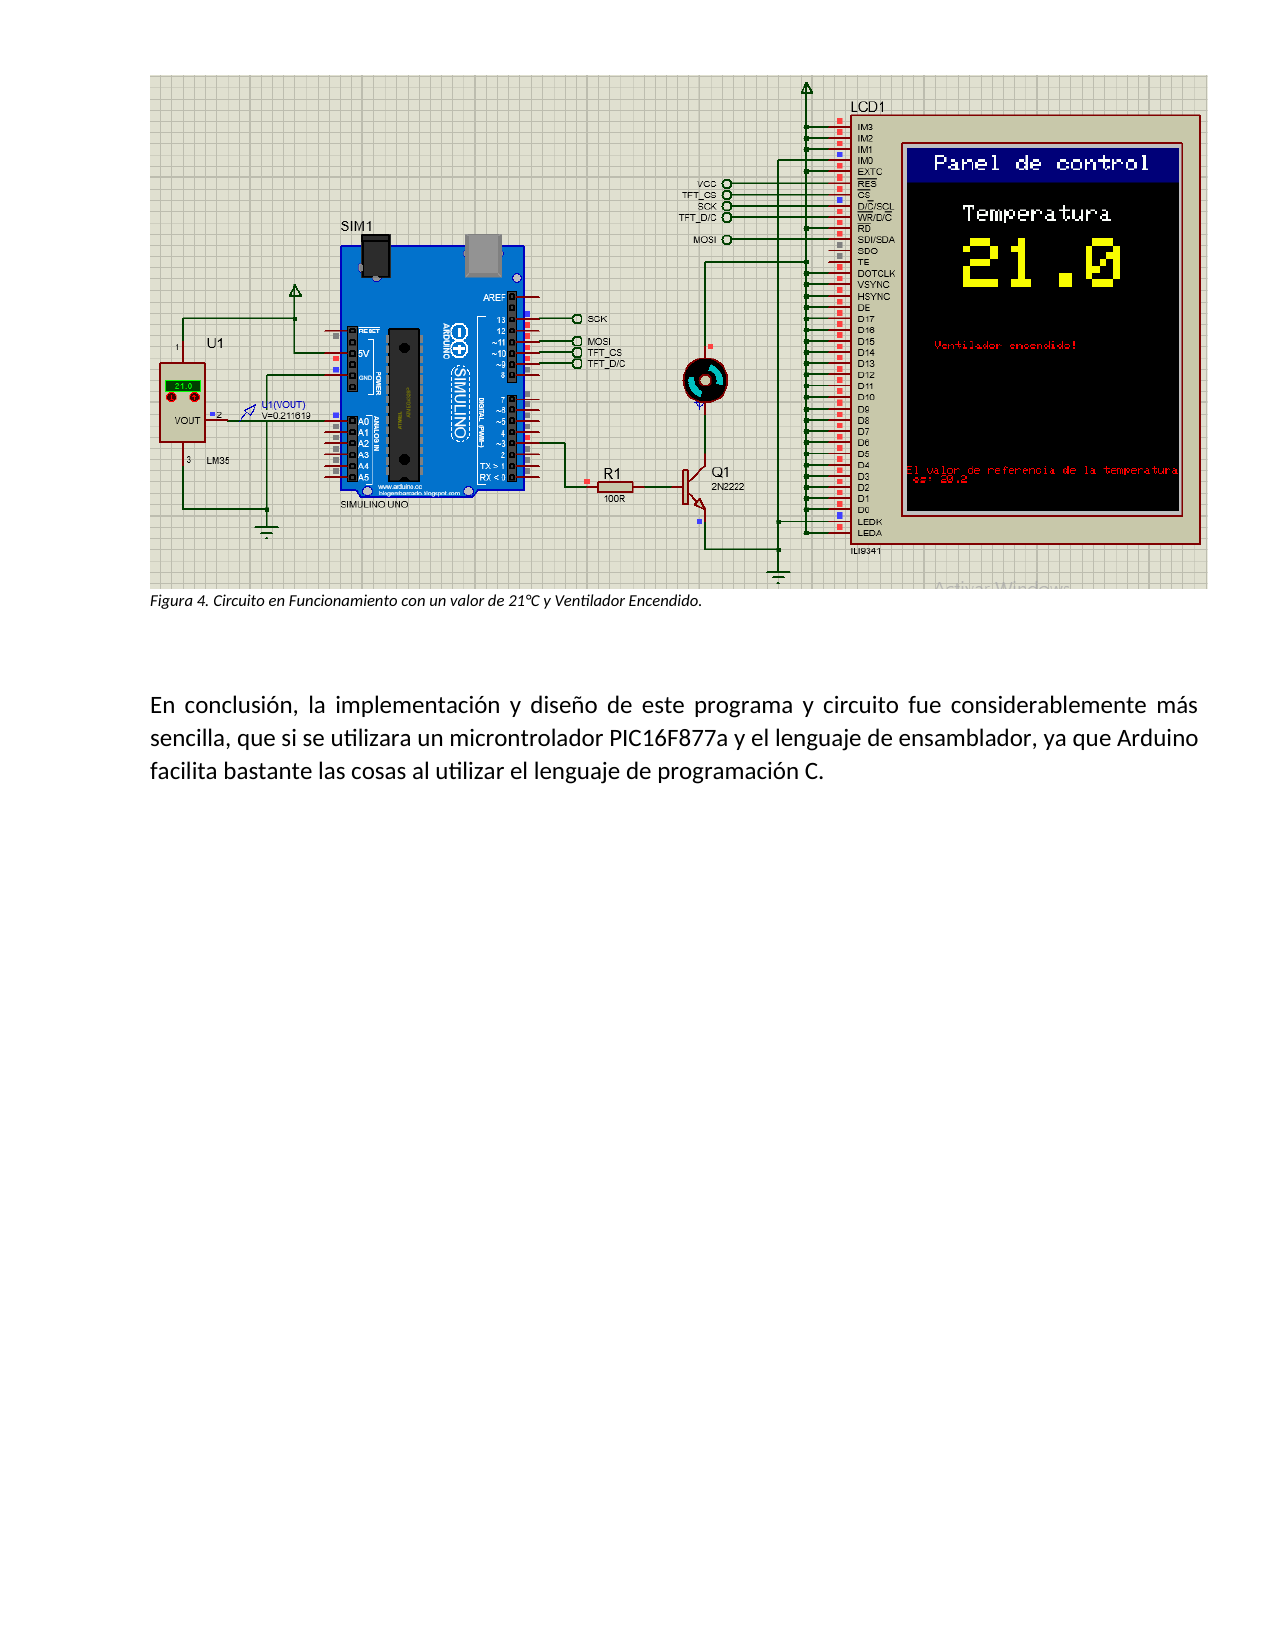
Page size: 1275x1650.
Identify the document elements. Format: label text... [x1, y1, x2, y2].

list En conclusión, la implementación y diseño de este programa y circuito fue considerablemente más sencilla, que si se utilizara un microntrolador PIC16F877a y el lenguaje de ensamblador, ya que Arduino facilita bastante las cosas al utilizar el lenguaje de programación C. [150, 689, 1200, 786]
list Figura 4. Circuito en Funcionamiento con un valor de 21°C y Ventilador Encendido. [150, 591, 1200, 611]
picture [150, 75, 1208, 589]
